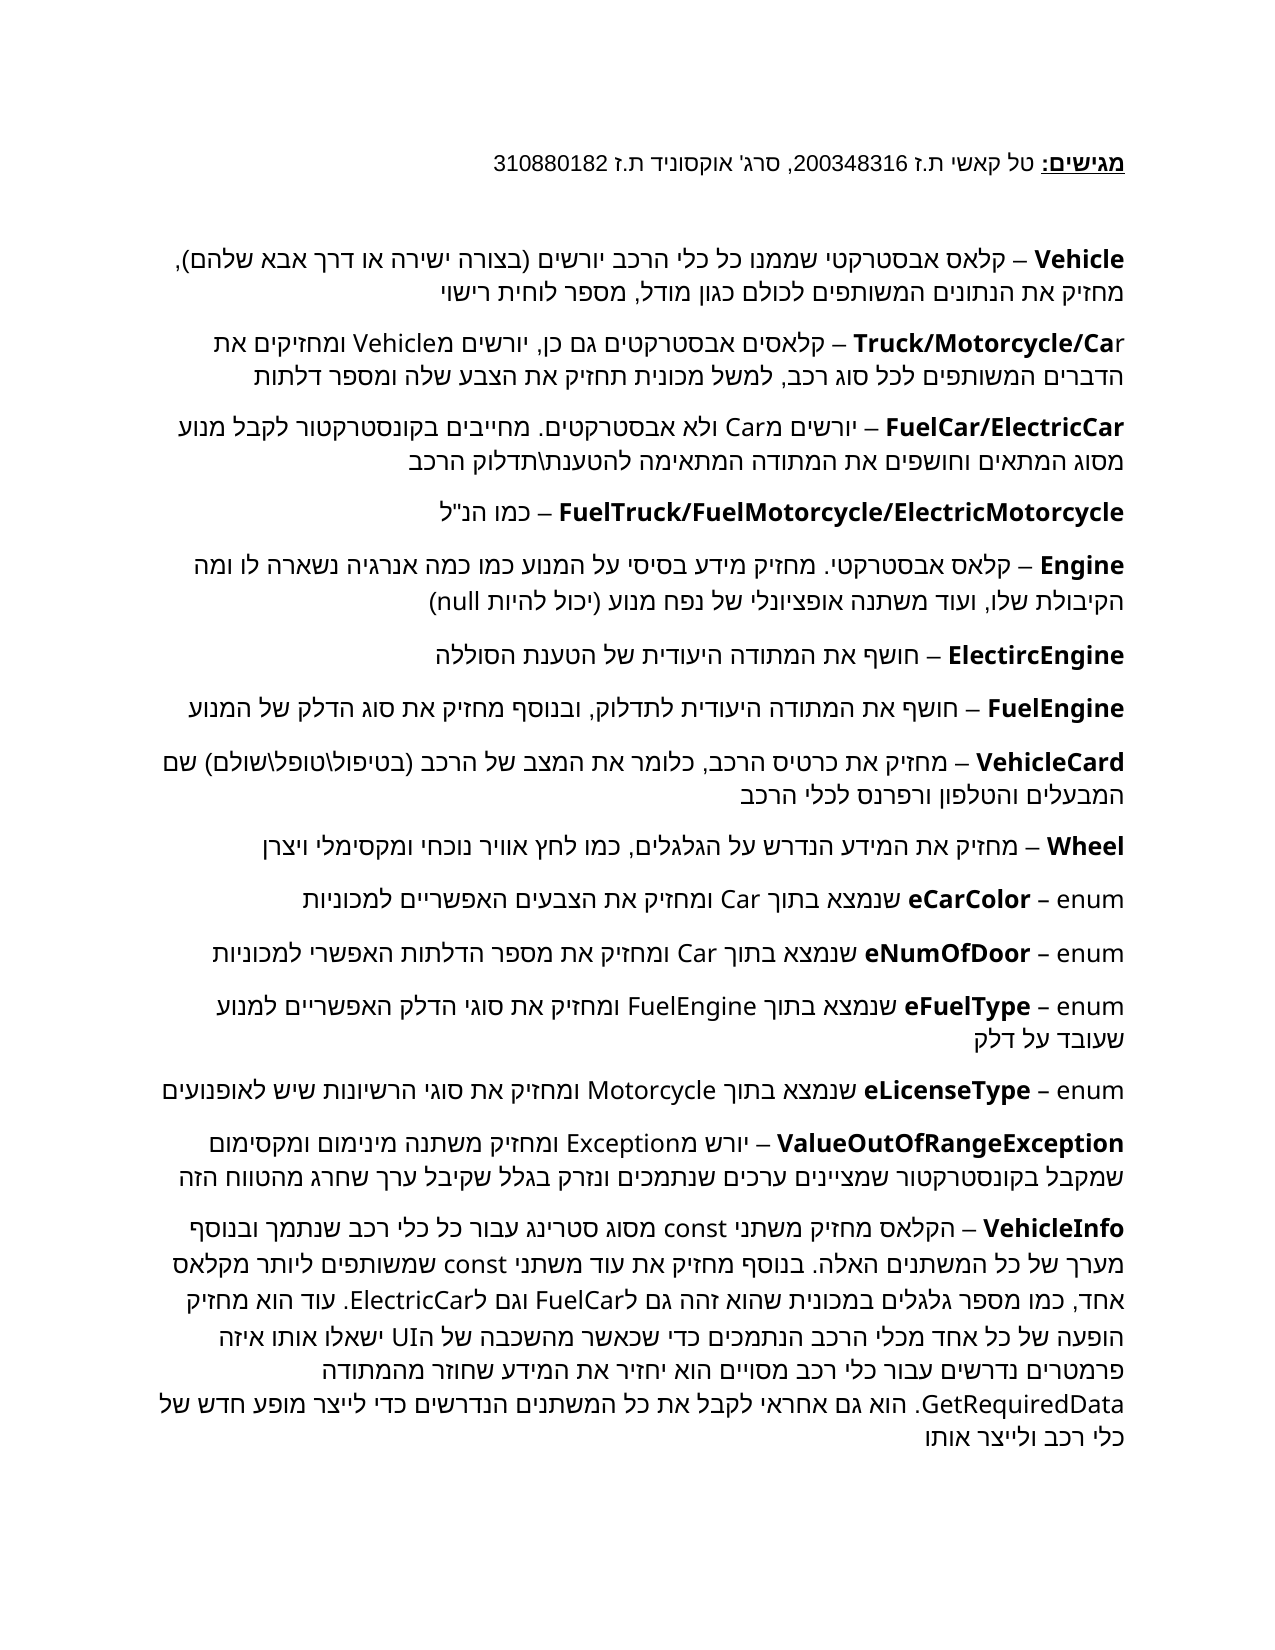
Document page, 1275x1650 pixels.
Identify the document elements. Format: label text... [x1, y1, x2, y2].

text eFuelType – enum שנמצא בתוך FuelEngine ומחזיק את סוגי הדלק האפשריים למנוע שעובד על דלק [150, 989, 1125, 1054]
text VehicleCard – מחזיק את כרטיס הרכב, כלומר את המצב של הרכב (בטיפול\טופל\שולם) שם המבעלים והטלפון ורפרנס לכלי הרכב [150, 744, 1125, 809]
text FuelEngine – חושף את המתודה היעודית לתדלוק, ובנוסף מחזיק את סוג הדלק של המנוע [150, 691, 1125, 725]
text מגישים: טל קאשי ת.ז 200348316, סרג' אוקסוניד ת.ז 310880182 [150, 150, 1125, 176]
text eCarColor – enum שנמצא בתוך Car ומחזיק את הצבעים האפשריים למכוניות [150, 882, 1125, 916]
text VehicleInfo – הקלאס מחזיק משתני const מסוג סטרינג עבור כל כלי רכב שנתמך ובנוסף מערך של כל המשתנים האלה. בנוסף מחזיק את עוד משתני const שמשותפים ליותר מקלאס אחד, כמו מספר גלגלים במכונית שהוא זהה גם לFuelCar וגם לElectricCar. עוד הוא מחזיק הופעה של כל אחד מכלי הרכב הנתמכים כדי שכאשר מהשכבה של הUI ישאלו אותו איזה פרמטרים נדרשים עבור כלי רכב מסויים הוא יחזיר את המידע שחוזר מהמתודה GetRequiredData. הוא גם אחראי לקבל את כל המשתנים הנדרשים כדי לייצר מופע חדש של כלי רכב ולייצר אותו [150, 1210, 1125, 1452]
text FuelCar/ElectricCar – יורשים מCar ולא אבסטרקטים. מחייבים בקונסטרקטור לקבל מנוע מסוג המתאים וחושפים את המתודה המתאימה להטענת\תדלוק הרכב [150, 410, 1125, 475]
text FuelTruck/FuelMotorcycle/ElectricMotorcycle – כמו הנ"ל [150, 494, 1125, 528]
text eLicenseType – enum שנמצא בתוך Motorcycle ומחזיק את סוגי הרשיונות שיש לאופנועים [150, 1073, 1125, 1107]
text ValueOutOfRangeException – יורש מException ומחזיק משתנה מינימום ומקסימום שמקבל בקונסטרקטור שמציינים ערכים שנתמכים ונזרק בגלל שקיבל ערך שחרג מהטווח הזה [150, 1126, 1125, 1191]
text ElectircEngine – חושף את המתודה היעודית של הטענת הסוללה [150, 637, 1125, 671]
text eNumOfDoor – enum שנמצא בתוך Car ומחזיק את מספר הדלתות האפשרי למכוניות [150, 935, 1125, 969]
text Truck/Motorcycle/Car – קלאסים אבסטרקטים גם כן, יורשים מVehicle ומחזיקים את הדברים המשותפים לכל סוג רכב, למשל מכונית תחזיק את הצבע שלה ומספר דלתות [150, 326, 1125, 391]
text Engine – קלאס אבסטרקטי. מחזיק מידע בסיסי על המנוע כמו כמה אנרגיה נשארה לו ומה הקיבולת שלו, ועוד משתנה אופציונלי של נפח מנוע (יכול להיות null) [150, 548, 1125, 618]
text Vehicle – קלאס אבסטרקטי שממנו כל כלי הרכב יורשים (בצורה ישירה או דרך אבא שלהם), מחזיק את הנתונים המשותפים לכולם כגון מודל, מספר לוחית רישוי [150, 242, 1125, 307]
text Wheel – מחזיק את המידע הנדרש על הגלגלים, כמו לחץ אוויר נוכחי ומקסימלי ויצרן [150, 828, 1125, 862]
